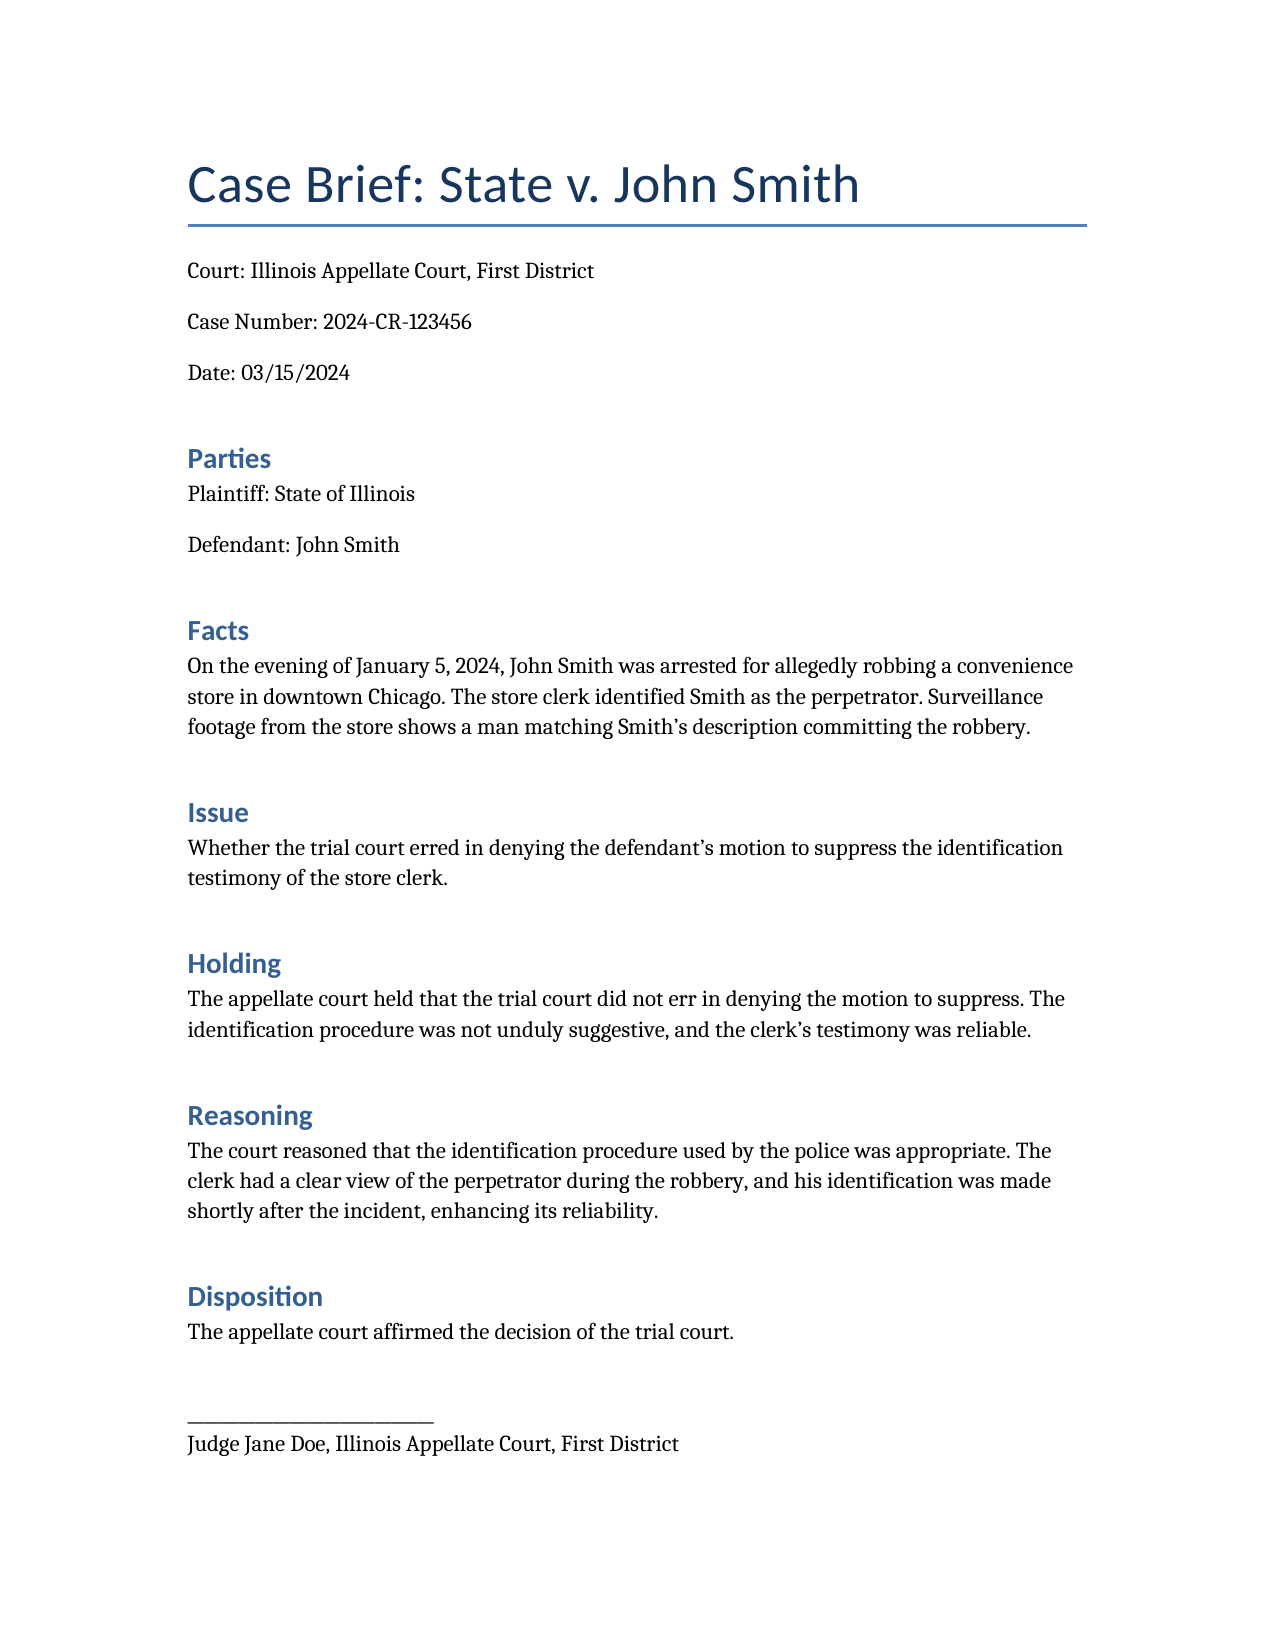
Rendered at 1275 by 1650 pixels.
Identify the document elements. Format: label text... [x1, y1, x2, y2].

text On the evening of January 5, 2024, John Smith was arrested for allegedly robbing a convenience store in downtown Chicago. The store clerk identified Smith as the perpetrator. Surveillance footage from the store shows a man matching Smith’s description committing the robbery. [187, 653, 1087, 740]
text Case Number: 2024-CR-123456 [187, 309, 1087, 335]
text Whether the trial court erred in denying the defendant’s motion to suppress the identification testimony of the store clerk. [187, 835, 1087, 891]
subtitle Parties [187, 440, 1087, 476]
subtitle Facts [187, 612, 1087, 648]
text The court reasoned that the identification procedure used by the police was appropriate. The clerk had a clear view of the perpetrator during the robbery, and his identification was made shortly after the incident, enhancing its reliability. [187, 1137, 1087, 1224]
text Date: 03/15/2024 [187, 360, 1087, 386]
subtitle Holding [187, 945, 1087, 981]
text The appellate court affirmed the decision of the trial court. [187, 1319, 1087, 1345]
text The appellate court held that the trial court did not err in denying the motion to suppress. The identification procedure was not unduly suggestive, and the clerk’s testimony was reliable. [187, 986, 1087, 1043]
subtitle Issue [187, 794, 1087, 829]
subtitle Disposition [187, 1278, 1087, 1314]
title Case Brief: State v. John Smith [187, 150, 1087, 227]
text Defendant: John Smith [187, 532, 1087, 558]
subtitle Reasoning [187, 1097, 1087, 1132]
text Court: Illinois Appellate Court, First District [187, 258, 1087, 284]
text _____________________________ Judge Jane Doe, Illinois Appellate Court, First District [187, 1370, 1087, 1457]
text Plaintiff: State of Illinois [187, 481, 1087, 507]
